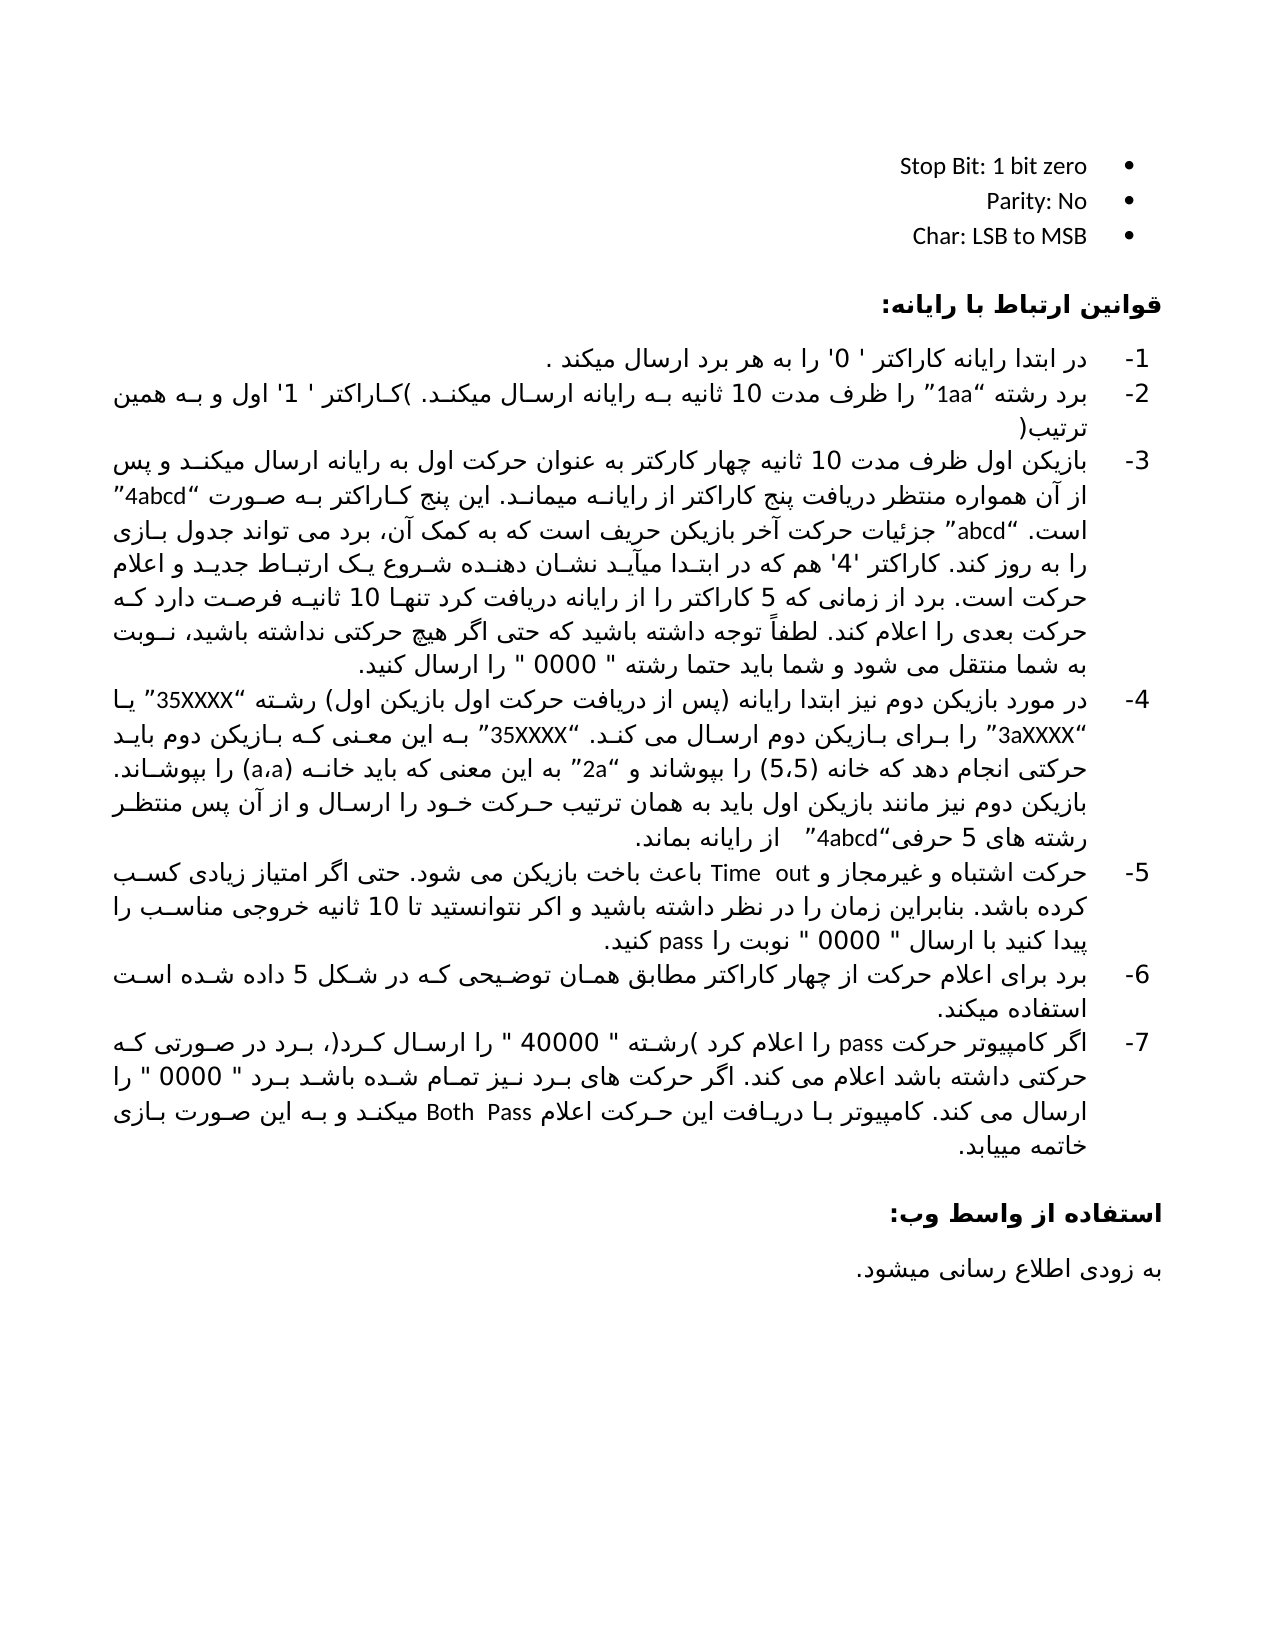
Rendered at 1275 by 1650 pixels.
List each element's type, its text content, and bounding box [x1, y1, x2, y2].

list برد رشته “1aa” را ظرف مدت 10 ثانیه به رایانه ارسال میکند. )کاراکتر ' 1' اول و به همین ترتیب( [112, 378, 1125, 442]
list در مورد بازیکن دوم نیز ابتدا رایانه (پس از دریافت حرکت اول بازیکن اول) رشته “35XXXX” یا “3aXXXX” را برای بازیکن دوم ارسال می کند. “35XXXX” به این معنی که بازیکن دوم باید حرکتی انجام دهد که خانه (5،5) را بپوشاند و “2a” به این معنی که باید خانه (a،a) را بپوشاند. بازیکن دوم نیز مانند بازیکن اول باید به همان ترتیب حرکت خود را ارسال و از آن پس منتظر رشته های 5 حرفی“4abcd” از رایانه بماند. [112, 684, 1125, 853]
list بازیکن اول ظرف مدت 10 ثانیه چهار کارکتر به عنوان حرکت اول به رایانه ارسال میکند و پس از آن همواره منتظر دریافت پنج کاراکتر از رایانه میماند. این پنج کاراکتر به صورت “4abcd” است. “abcd” جزئیات حرکت آخر بازیکن حریف است که به کمک آن، برد می تواند جدول بازی را به روز کند. کاراکتر '4' هم که در ابتدا میآید نشان دهنده شروع یک ارتباط جدید و اعلام حرکت است. برد از زمانی که 5 کاراکتر را از رایانه دریافت کرد تنها 10 ثانیه فرصت دارد که حرکت بعدی را اعلام کند. لطفاً توجه داشته باشید که حتی اگر هیچ حرکتی نداشته باشید، نوبت به شما منتقل می شود و شما باید حتما رشته " 0000 " را ارسال کنید. [112, 446, 1125, 679]
text به زودی اطلاع رسانی میشود. [112, 1254, 1162, 1283]
list Stop Bit: 1 bit zero [112, 150, 1125, 181]
list در ابتدا رایانه کاراکتر ' 0' را به هر برد ارسال میکند . [112, 344, 1125, 373]
list اگر کامپیوتر حرکت pass را اعلام کرد )رشته " 40000 " را ارسال کرد(، برد در صورتی که حرکتی داشته باشد اعلام می کند. اگر حرکت های برد نیز تمام شده باشد برد " 0000 " را ارسال می کند. کامپیوتر با دریافت این حرکت اعلام Both Pass میکند و به این صورت بازی خاتمه مییابد. [112, 1028, 1125, 1160]
text استفاده از واسط وب: [112, 1199, 1162, 1229]
list حرکت اشتباه و غیرمجاز و Time out باعث باخت بازیکن می شود. حتی اگر امتیاز زیادی کسب کرده باشد. بنابراین زمان را در نظر داشته باشید و اکر نتوانستید تا 10 ثانیه خروجی مناسب را پیدا کنید با ارسال " 0000 " نوبت را pass کنید. [112, 857, 1125, 956]
list برد برای اعلام حرکت از چهار کاراکتر مطابق همان توضیحی که در شکل 5 داده شده است استفاده میکند. [112, 961, 1125, 1023]
list Char: LSB to MSB [112, 220, 1125, 251]
list Parity: No [112, 185, 1125, 216]
text قوانین ارتباط با رایانه: [112, 290, 1162, 319]
